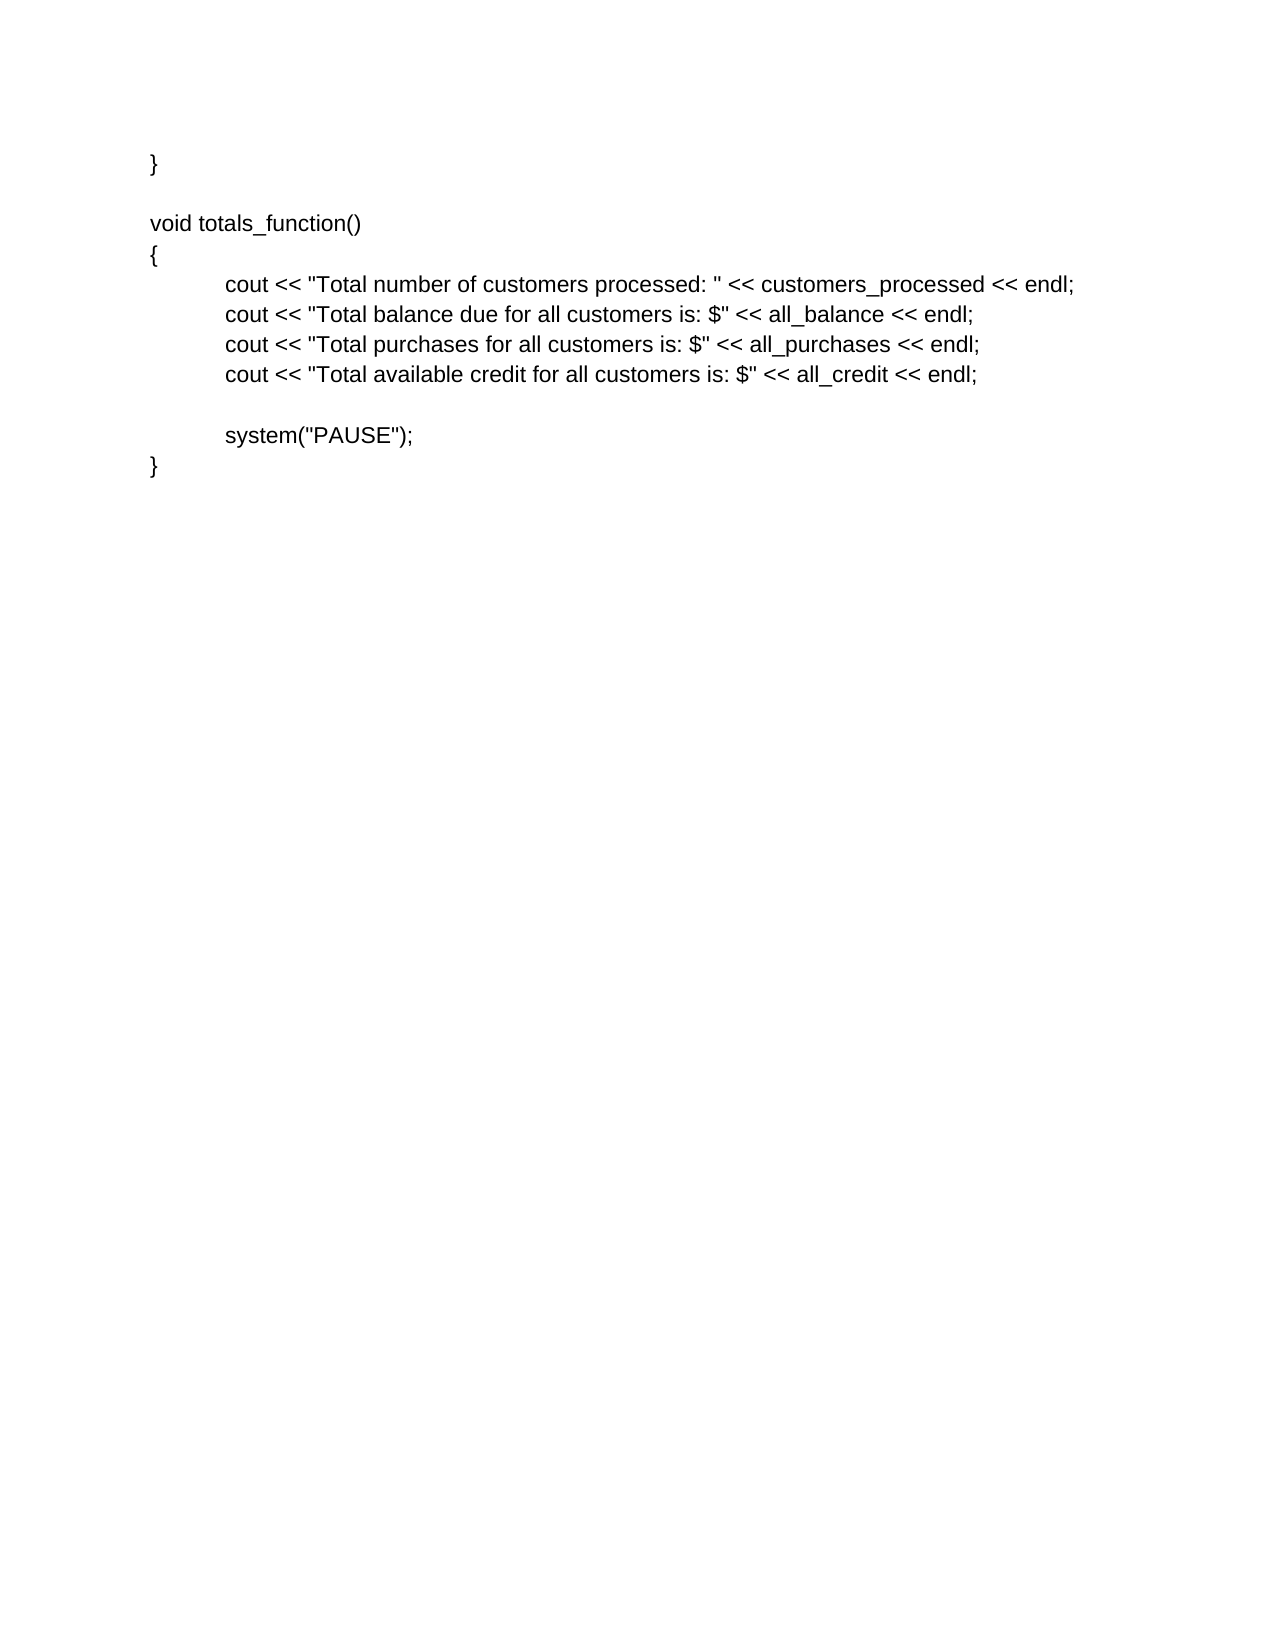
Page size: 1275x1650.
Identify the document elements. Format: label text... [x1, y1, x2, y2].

text { [150, 241, 1125, 267]
text system("PAUSE"); [150, 422, 1125, 448]
text cout << "Total balance due for all customers is: $" << all_balance << endl; [150, 301, 1125, 327]
text cout << "Total number of customers processed: " << customers_processed << endl; [150, 271, 1125, 297]
text cout << "Total available credit for all customers is: $" << all_credit << endl; [150, 361, 1125, 388]
text } [150, 150, 1125, 176]
text void totals_function() [150, 210, 1125, 237]
text } [150, 452, 1125, 478]
text cout << "Total purchases for all customers is: $" << all_purchases << endl; [150, 331, 1125, 358]
